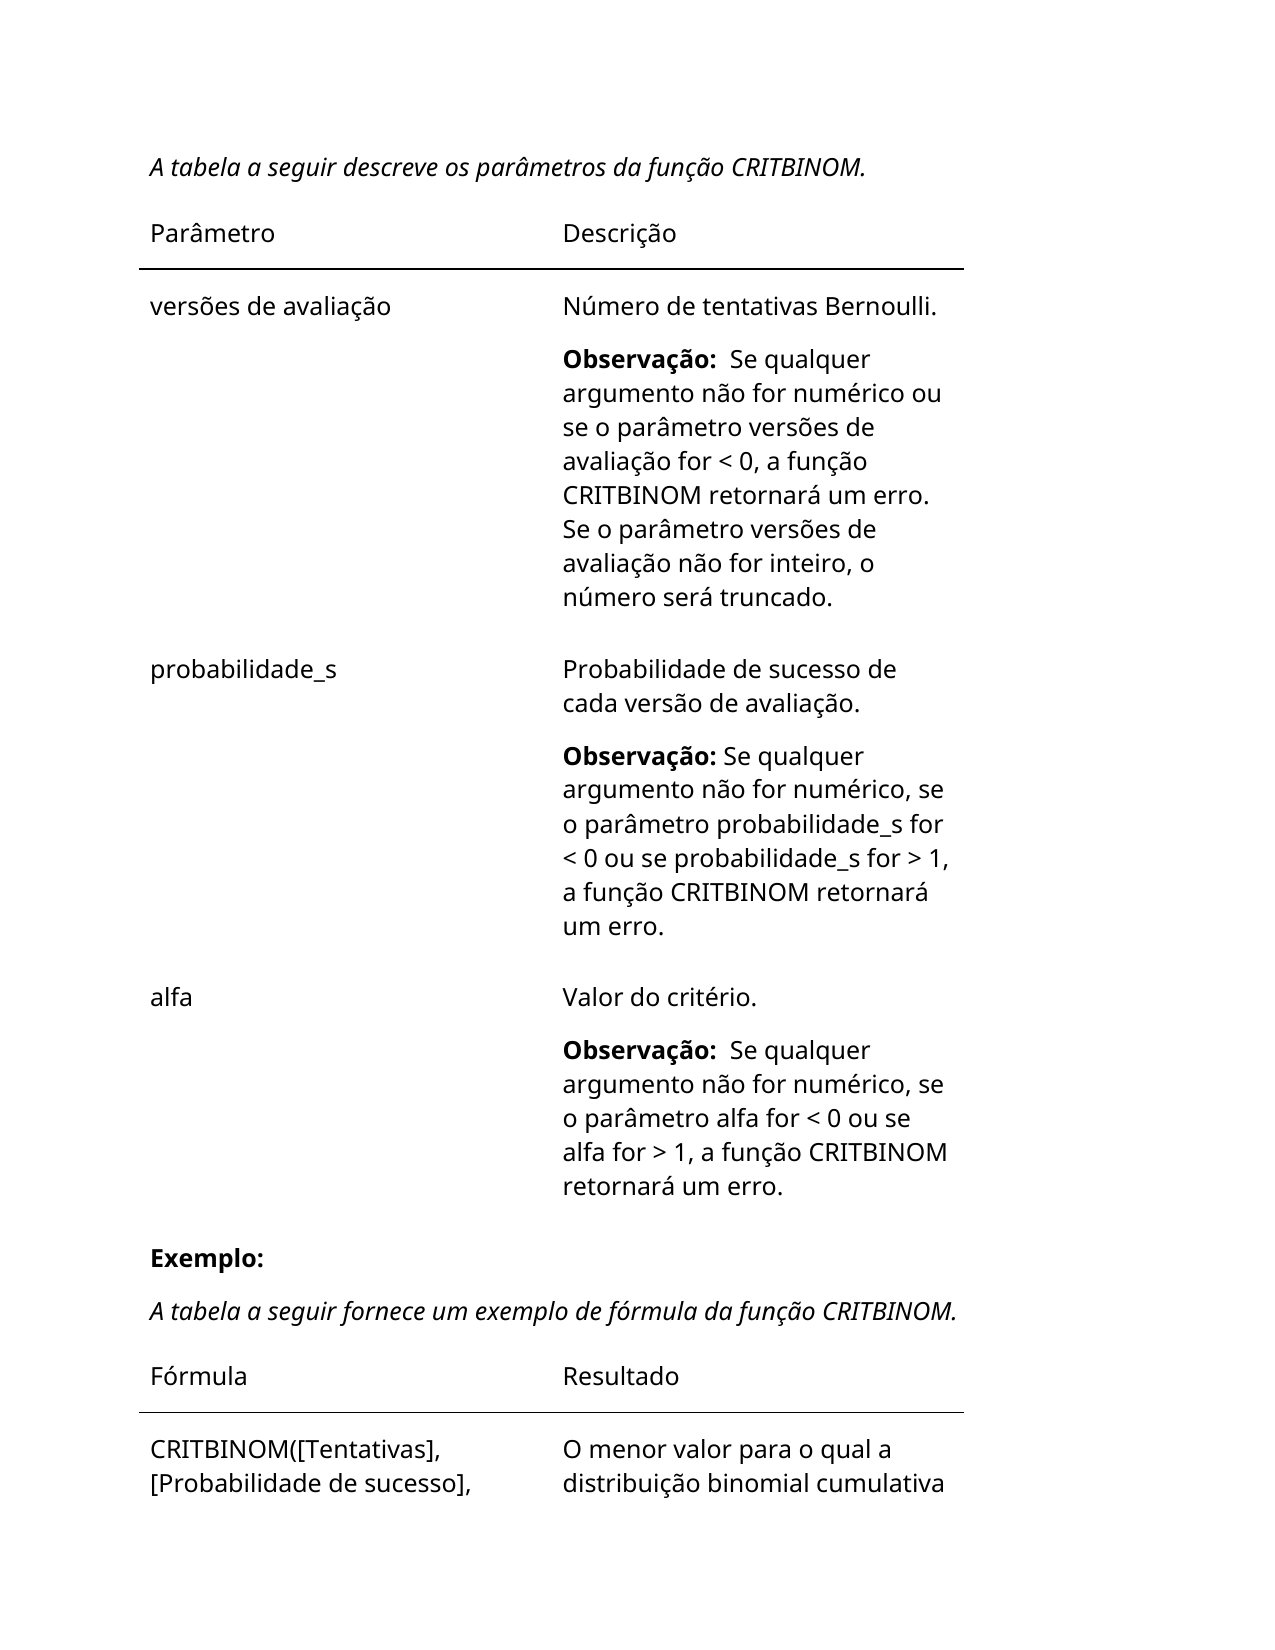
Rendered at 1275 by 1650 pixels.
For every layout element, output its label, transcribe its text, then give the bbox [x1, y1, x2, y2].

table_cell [551, 1413, 964, 1500]
table_header Descrição [551, 197, 964, 268]
table_header Parâmetro [139, 197, 551, 268]
table_cell alfa [139, 961, 551, 1222]
table_cell Probabilidade de sucesso de cada versão de avaliação. Observação: Se qualquer argumento não for numérico, se o parâmetro probabilidade_s for < 0 ou se probabilidade_s for > 1, a função CRITBINOM retornará um erro. [551, 633, 964, 961]
table_cell probabilidade_s [139, 633, 551, 961]
table_cell versões de avaliação [139, 270, 551, 632]
table_cell Valor do critério. Observação: Se qualquer argumento não for numérico, se o parâmetro alfa for < 0 ou se alfa for > 1, a função CRITBINOM retornará um erro. [551, 961, 964, 1222]
text A tabela a seguir fornece um exemplo de fórmula da função CRITBINOM. [150, 1293, 1125, 1327]
table_header Fórmula [139, 1340, 551, 1412]
text A tabela a seguir descreve os parâmetros da função CRITBINOM. [150, 150, 1125, 184]
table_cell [139, 1413, 551, 1500]
table_cell Número de tentativas Bernoulli. Observação: Se qualquer argumento não for numérico ou se o parâmetro versões de avaliação for < 0, a função CRITBINOM retornará um erro. Se o parâmetro versões de avaliação não for inteiro, o número será truncado. [551, 270, 964, 632]
text Exemplo: [150, 1241, 1125, 1275]
table_header Resultado [551, 1340, 964, 1412]
